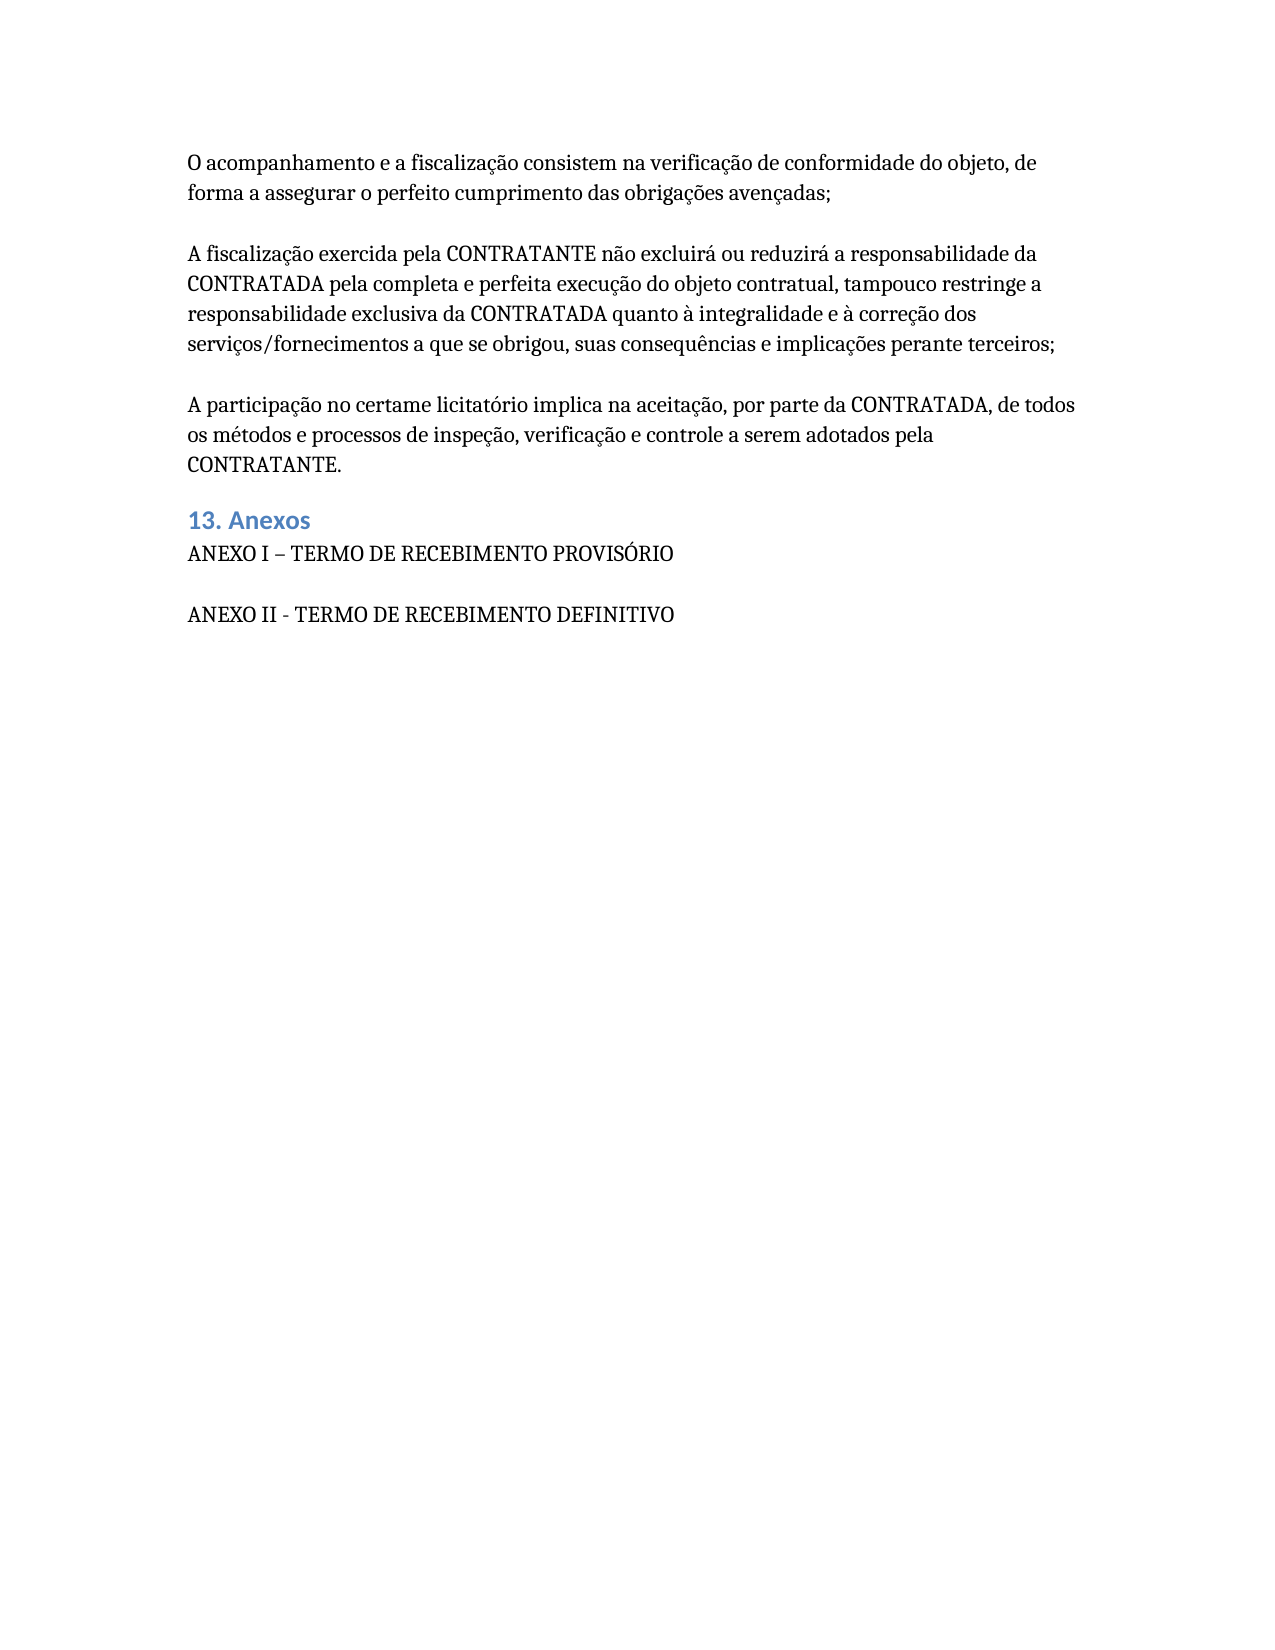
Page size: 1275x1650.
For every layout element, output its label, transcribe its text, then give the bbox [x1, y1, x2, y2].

subtitle 13. Anexos [187, 503, 1087, 536]
text ANEXO I – TERMO DE RECEBIMENTO PROVISÓRIO ANEXO II - TERMO DE RECEBIMENTO DEFINITIVO [187, 541, 1087, 628]
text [187, 150, 1087, 478]
